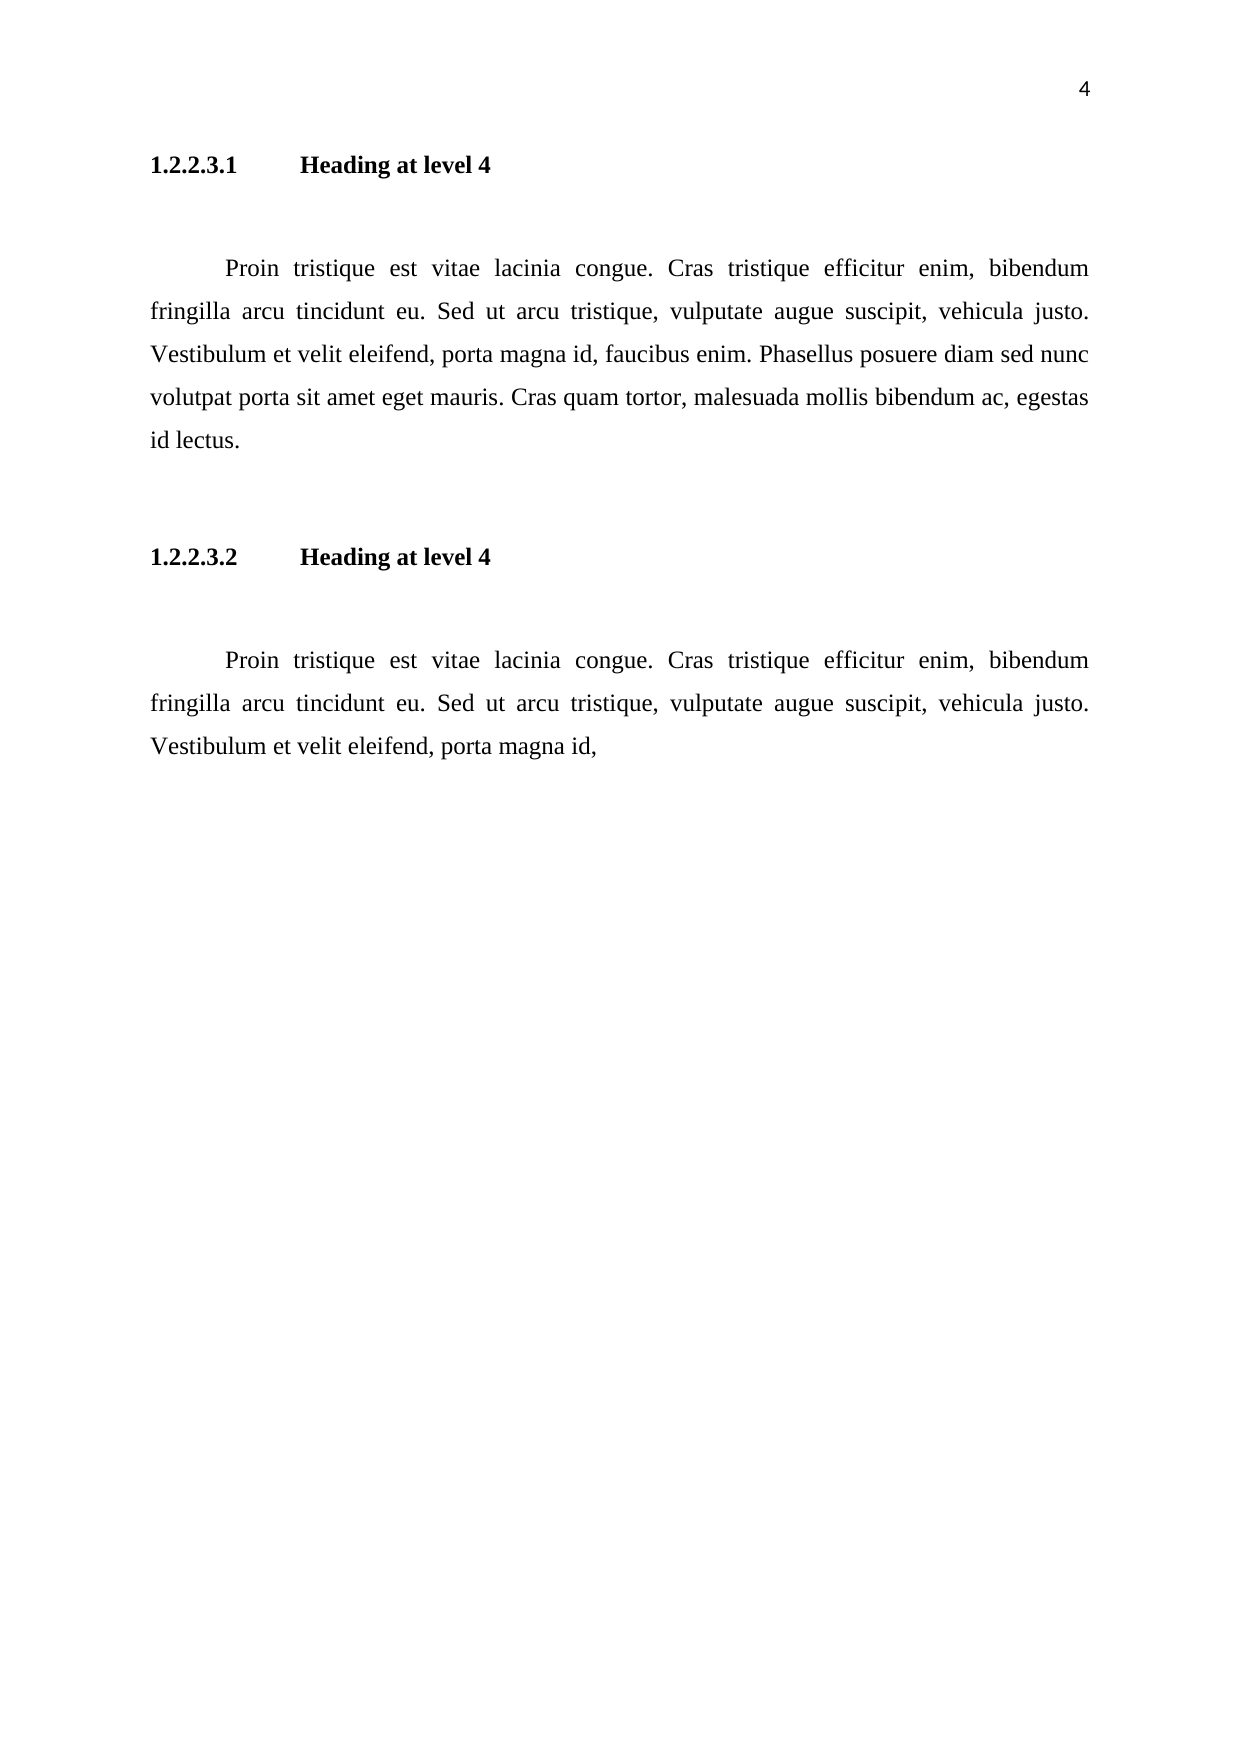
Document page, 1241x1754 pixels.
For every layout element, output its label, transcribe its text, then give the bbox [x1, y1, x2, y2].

subtitle Heading at level 4 [150, 150, 1090, 179]
text Proin tristique est vitae lacinia congue. Cras tristique efficitur enim, bibendum fringilla arcu tincidunt eu. Sed ut arcu tristique, vulputate augue suscipit, vehicula justo. Vestibulum et velit eleifend, porta magna id, [150, 645, 1090, 760]
subtitle Heading at level 4 [150, 542, 1090, 571]
text Proin tristique est vitae lacinia congue. Cras tristique efficitur enim, bibendum fringilla arcu tincidunt eu. Sed ut arcu tristique, vulputate augue suscipit, vehicula justo. Vestibulum et velit eleifend, porta magna id, faucibus enim. Phasellus posuere diam sed nunc volutpat porta sit amet eget mauris. Cras quam tortor, malesuada mollis bibendum ac, egestas id lectus. [150, 253, 1090, 454]
